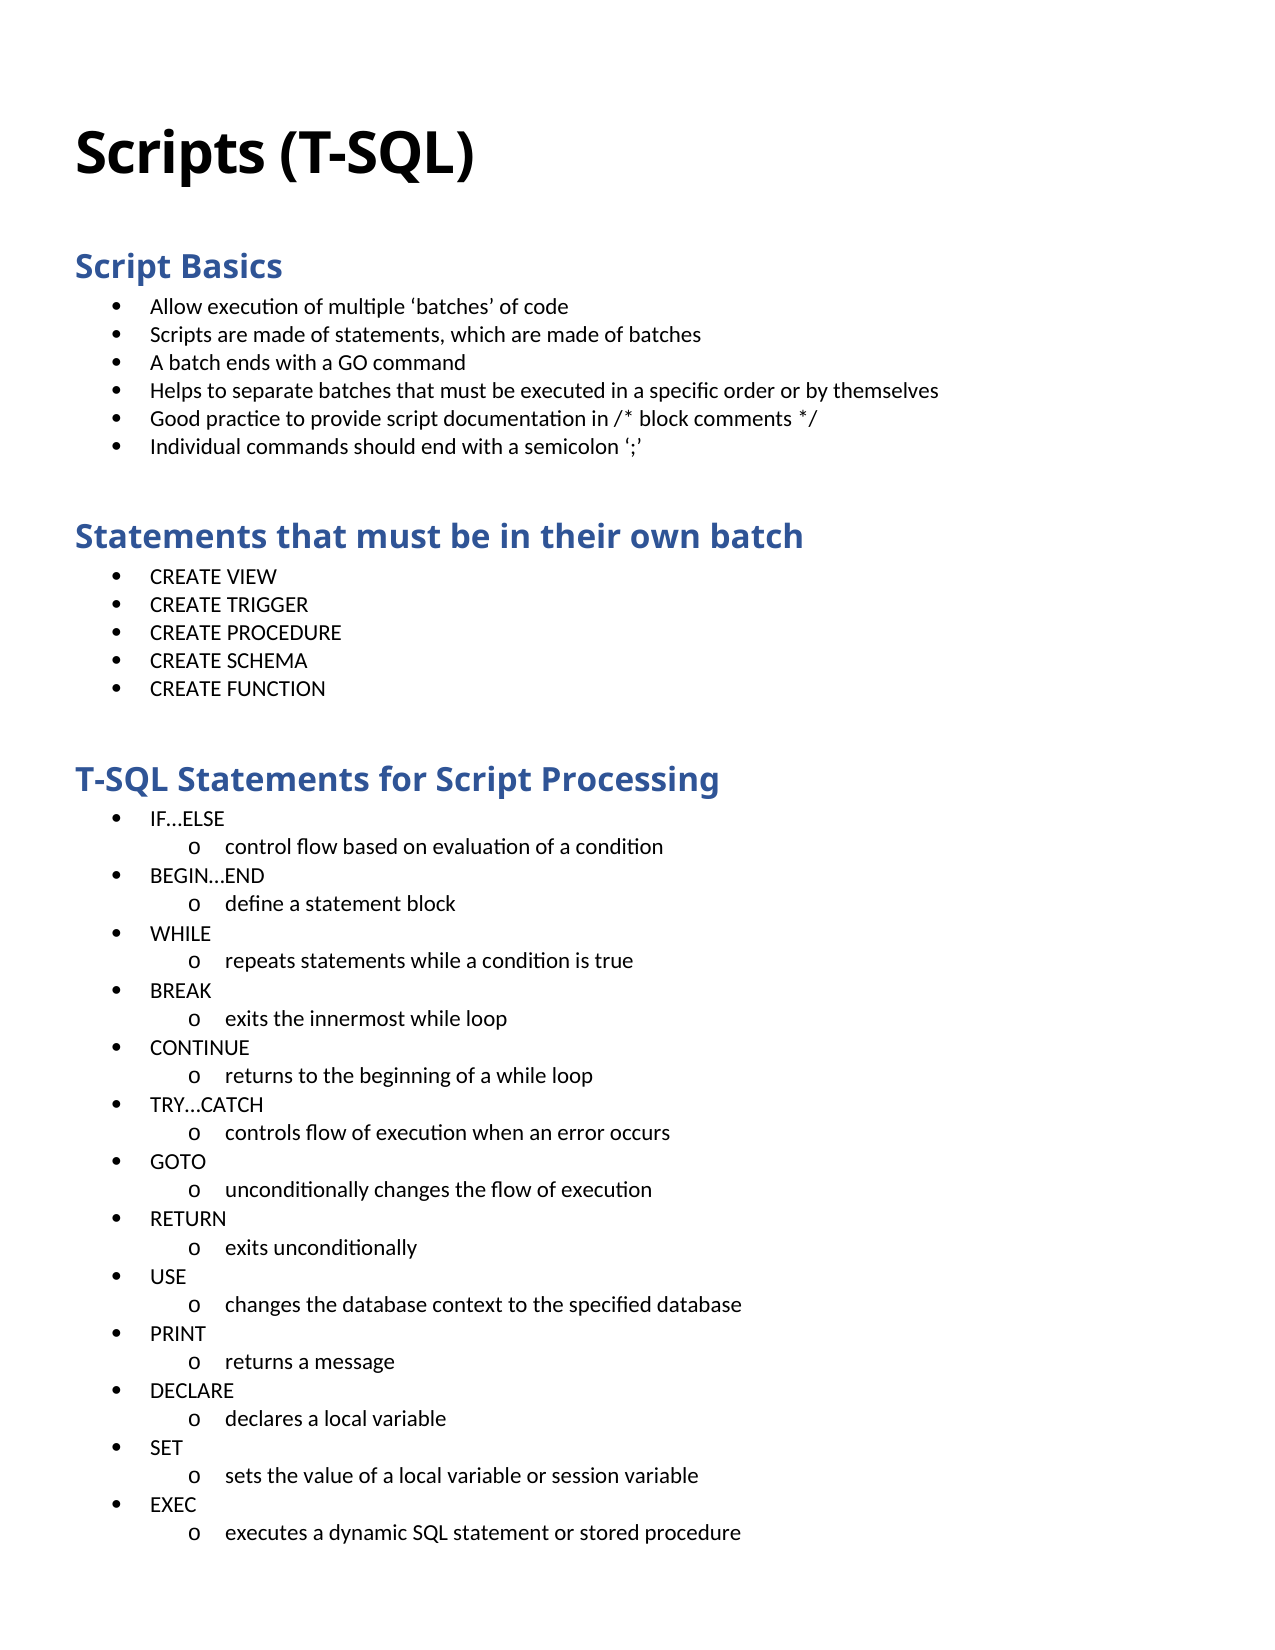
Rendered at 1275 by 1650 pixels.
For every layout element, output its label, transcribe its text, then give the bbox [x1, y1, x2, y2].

list CONTINUE [112, 1033, 1200, 1061]
list Good practice to provide script documentation in /* block comments */ [112, 404, 1200, 432]
list returns to the beginning of a while loop [187, 1061, 1200, 1090]
list USE [112, 1262, 1200, 1290]
list Allow execution of multiple ‘batches’ of code [112, 292, 1200, 320]
list CREATE PROCEDURE [112, 618, 1200, 646]
title Scripts (T-SQL) [75, 111, 1200, 190]
list controls flow of execution when an error occurs [187, 1118, 1200, 1147]
list Helps to separate batches that must be executed in a specific order or by themselves [112, 376, 1200, 404]
list BREAK [112, 976, 1200, 1004]
list declares a local variable [187, 1404, 1200, 1433]
subtitle Statements that must be in their own batch [75, 513, 1200, 559]
list exits unconditionally [187, 1233, 1200, 1262]
subtitle Script Basics [75, 243, 1200, 288]
list CREATE FUNCTION [112, 674, 1200, 702]
list Scripts are made of statements, which are made of batches [112, 320, 1200, 348]
list CREATE TRIGGER [112, 590, 1200, 618]
list IF…ELSE [112, 804, 1200, 832]
list BEGIN…END [112, 861, 1200, 889]
list define a statement block [187, 889, 1200, 919]
list TRY…CATCH [112, 1090, 1200, 1118]
list GOTO [112, 1147, 1200, 1175]
list SET [112, 1433, 1200, 1461]
list repeats statements while a condition is true [187, 947, 1200, 976]
list DECLARE [112, 1376, 1200, 1404]
list control flow based on evaluation of a condition [187, 832, 1200, 861]
list exits the innermost while loop [187, 1004, 1200, 1033]
subtitle T-SQL Statements for Script Processing [75, 755, 1200, 801]
list executes a dynamic SQL statement or stored procedure [187, 1518, 1200, 1548]
list changes the database context to the specified database [187, 1290, 1200, 1319]
list PRINT [112, 1319, 1200, 1347]
list unconditionally changes the flow of execution [187, 1175, 1200, 1204]
list A batch ends with a GO command [112, 348, 1200, 376]
list sets the value of a local variable or session variable [187, 1461, 1200, 1491]
list returns a message [187, 1347, 1200, 1376]
list Individual commands should end with a semicolon ‘;’ [112, 432, 1200, 460]
list EXEC [112, 1491, 1200, 1518]
list RETURN [112, 1204, 1200, 1233]
list CREATE SCHEMA [112, 646, 1200, 674]
list WHILE [112, 919, 1200, 947]
list CREATE VIEW [112, 562, 1200, 590]
